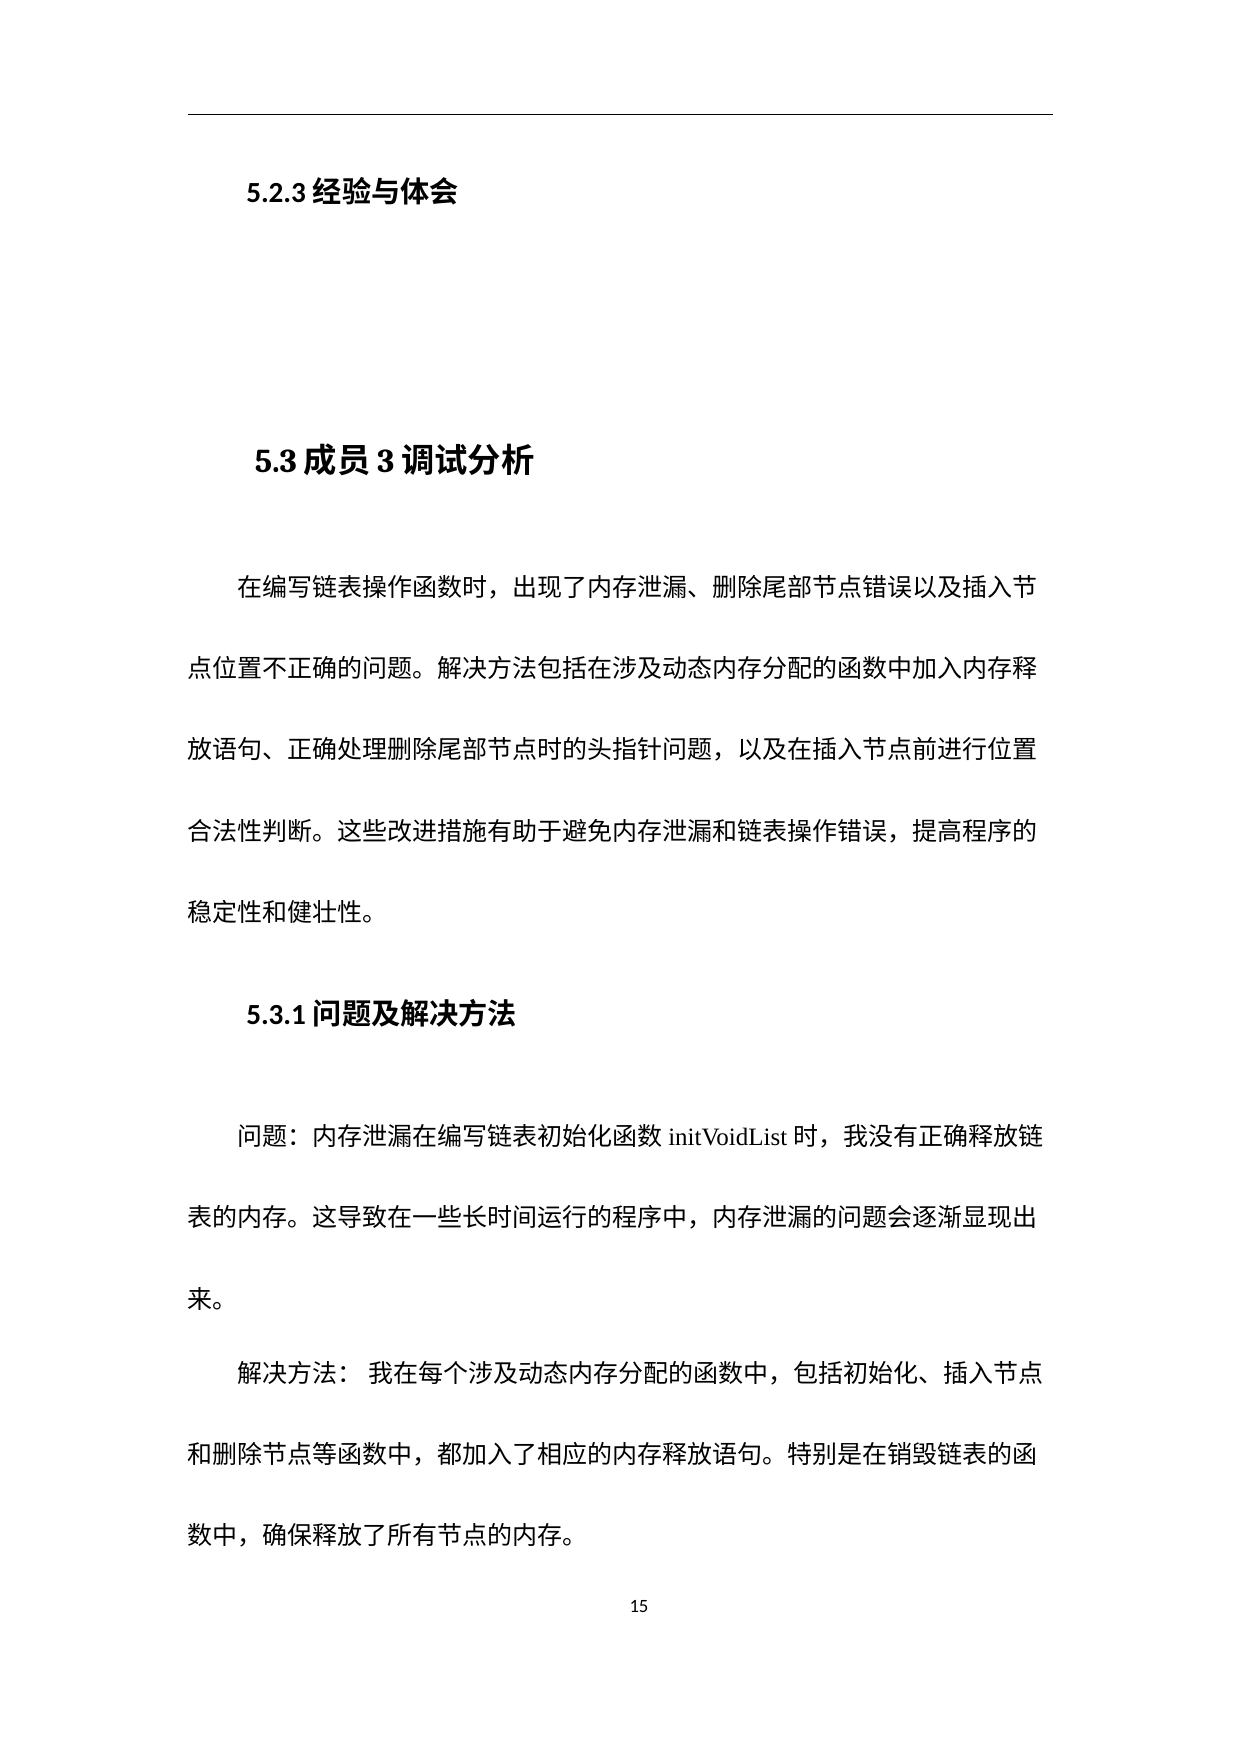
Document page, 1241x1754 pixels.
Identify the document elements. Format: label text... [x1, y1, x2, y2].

subtitle 5.2.3 经验与体会 [187, 157, 1053, 222]
subtitle 5.3 成员3调试分析 [187, 426, 1053, 491]
text 在编写链表操作函数时，出现了内存泄漏、删除尾部节点错误以及插入节点位置不正确的问题。解决方法包括在涉及动态内存分配的函数中加入内存释放语句、正确处理删除尾部节点时的头指针问题，以及在插入节点前进行位置合法性判断。这些改进措施有助于避免内存泄漏和链表操作错误，提高程序的稳定性和健壮性。 [187, 553, 1053, 943]
text 问题：内存泄漏在编写链表初始化函数 initVoidList 时，我没有正确释放链表的内存。这导致在一些长时间运行的程序中，内存泄漏的问题会逐渐显现出来。 [187, 1102, 1053, 1330]
text 解决方法： 我在每个涉及动态内存分配的函数中，包括初始化、插入节点和删除节点等函数中，都加入了相应的内存释放语句。特别是在销毁链表的函数中，确保释放了所有节点的内存。 [187, 1339, 1053, 1566]
subtitle 5.3.1 问题及解决方法 [187, 979, 1053, 1044]
